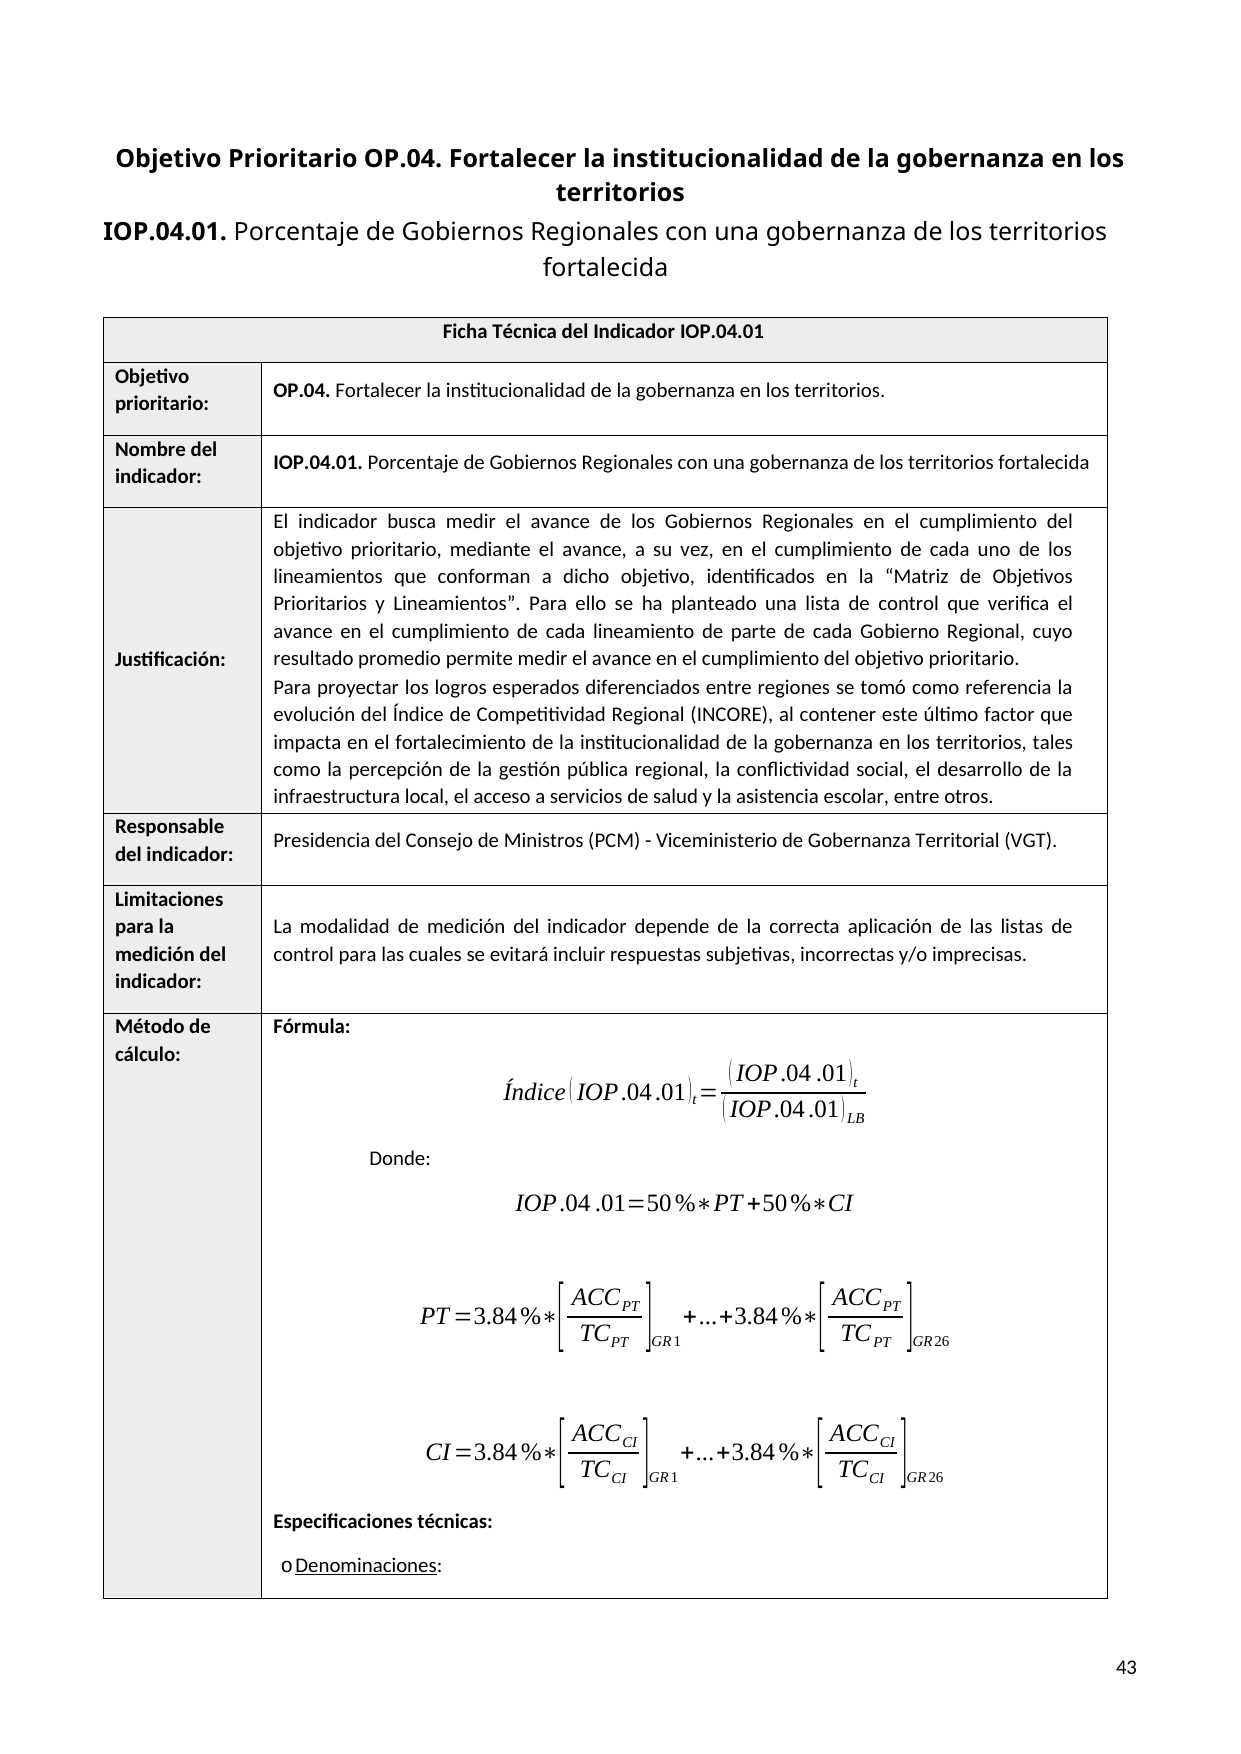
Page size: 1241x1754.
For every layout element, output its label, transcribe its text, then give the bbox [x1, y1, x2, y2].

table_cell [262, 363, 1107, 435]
subtitle Objetivo Prioritario OP.04. Fortalecer la institucionalidad de la gobernanza en los territorios [103, 141, 1137, 209]
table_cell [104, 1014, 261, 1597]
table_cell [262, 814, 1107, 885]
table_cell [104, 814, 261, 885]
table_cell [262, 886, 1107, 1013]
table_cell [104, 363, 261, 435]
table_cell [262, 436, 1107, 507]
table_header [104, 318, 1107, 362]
subtitle IOP.04.01. Porcentaje de Gobiernos Regionales con una gobernanza de los territorios fortalecida [74, 213, 1137, 284]
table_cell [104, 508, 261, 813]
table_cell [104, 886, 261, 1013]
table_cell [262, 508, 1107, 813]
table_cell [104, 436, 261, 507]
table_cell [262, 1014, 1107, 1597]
